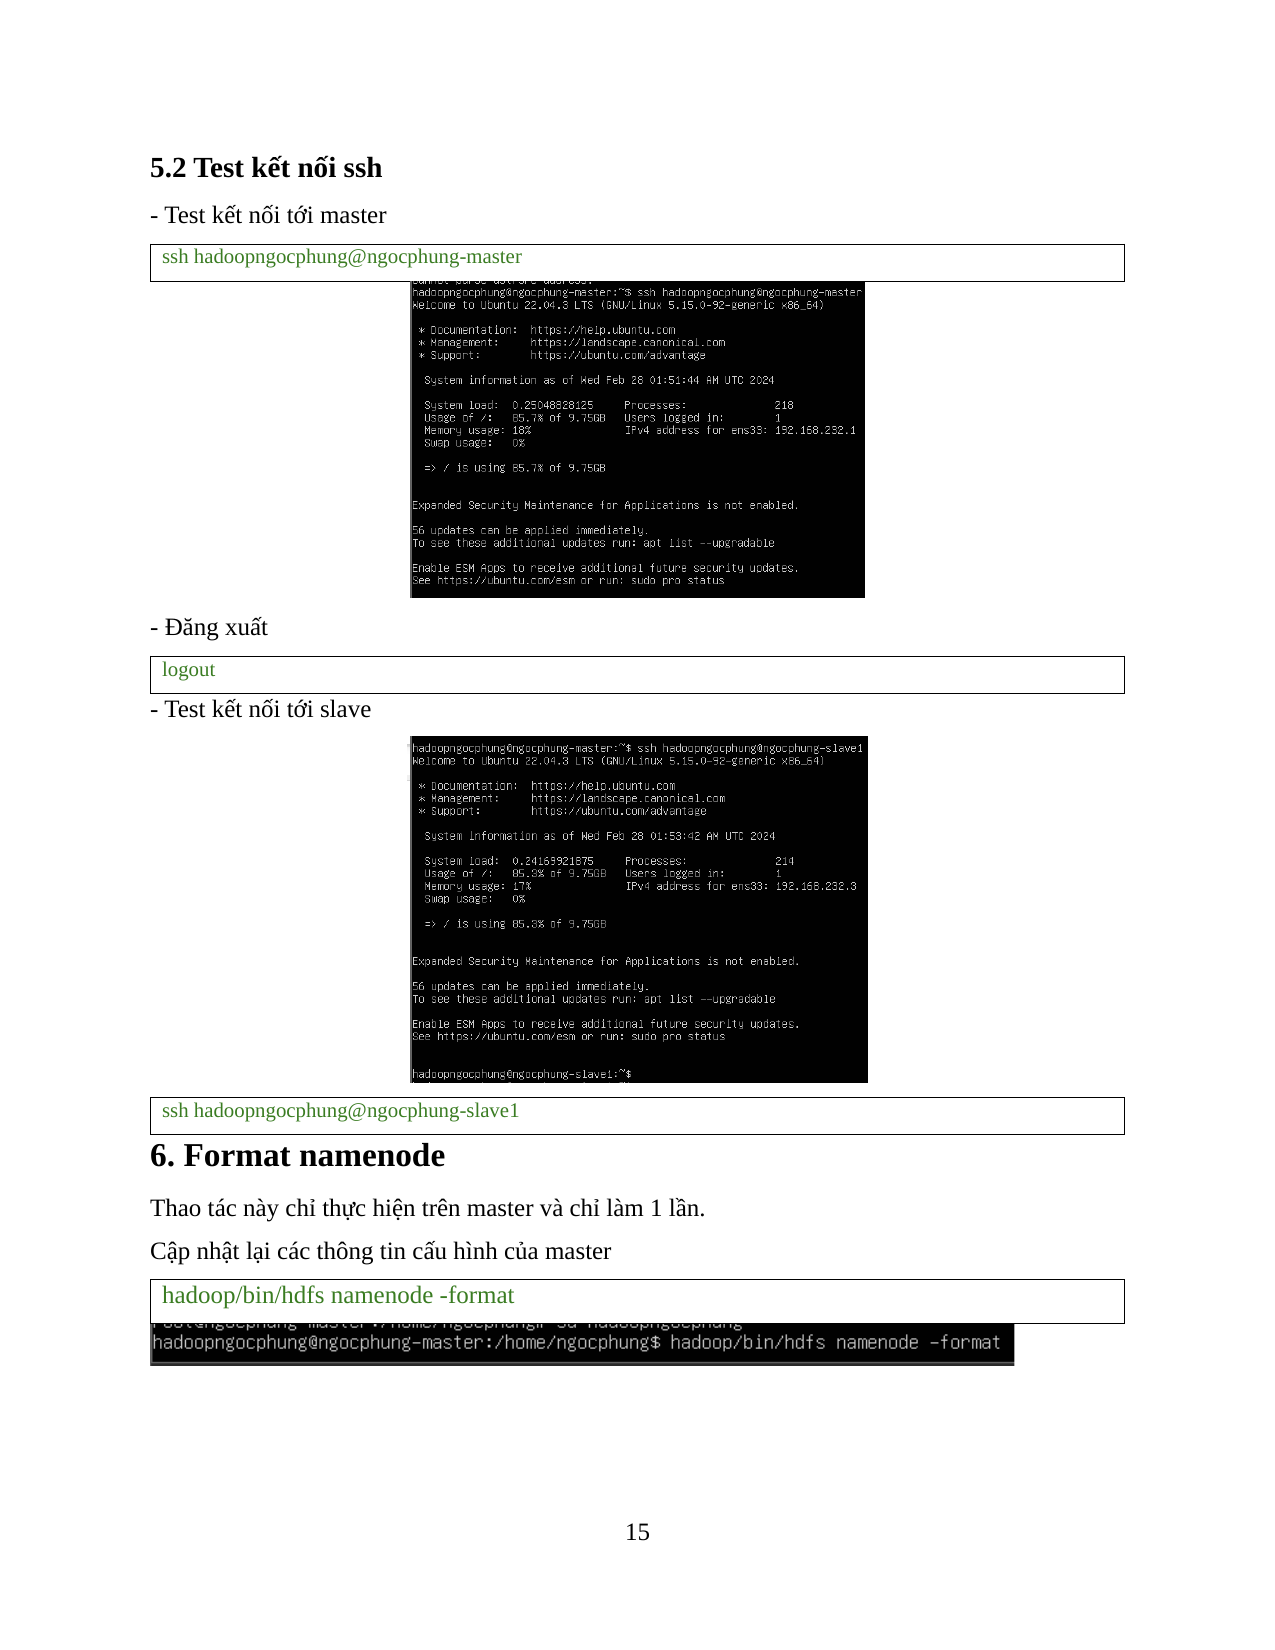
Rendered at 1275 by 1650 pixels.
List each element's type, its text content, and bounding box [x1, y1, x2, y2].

subtitle 5.2 Test kết nối ssh [150, 150, 1125, 183]
text - Test kết nối tới master [150, 200, 1125, 229]
table_header logout [151, 657, 1124, 693]
text Thao tác này chỉ thực hiện trên master và chỉ làm 1 lần. [150, 1193, 1125, 1222]
text - Đăng xuất [150, 612, 1125, 641]
picture [407, 736, 868, 1083]
text Cập nhật lại các thông tin cấu hình của master [150, 1236, 1125, 1265]
picture [410, 281, 865, 598]
table_header ssh hadoopngocphung@ngocphung-slave1 [151, 1098, 1124, 1134]
text - Test kết nối tới slave [150, 694, 1125, 722]
table_header ssh hadoopngocphung@ngocphung-master [151, 245, 1124, 281]
picture [150, 1324, 1015, 1366]
table_header hadoop/bin/hdfs namenode -format [151, 1280, 1124, 1323]
subtitle 6. Format namenode [150, 1135, 1125, 1174]
